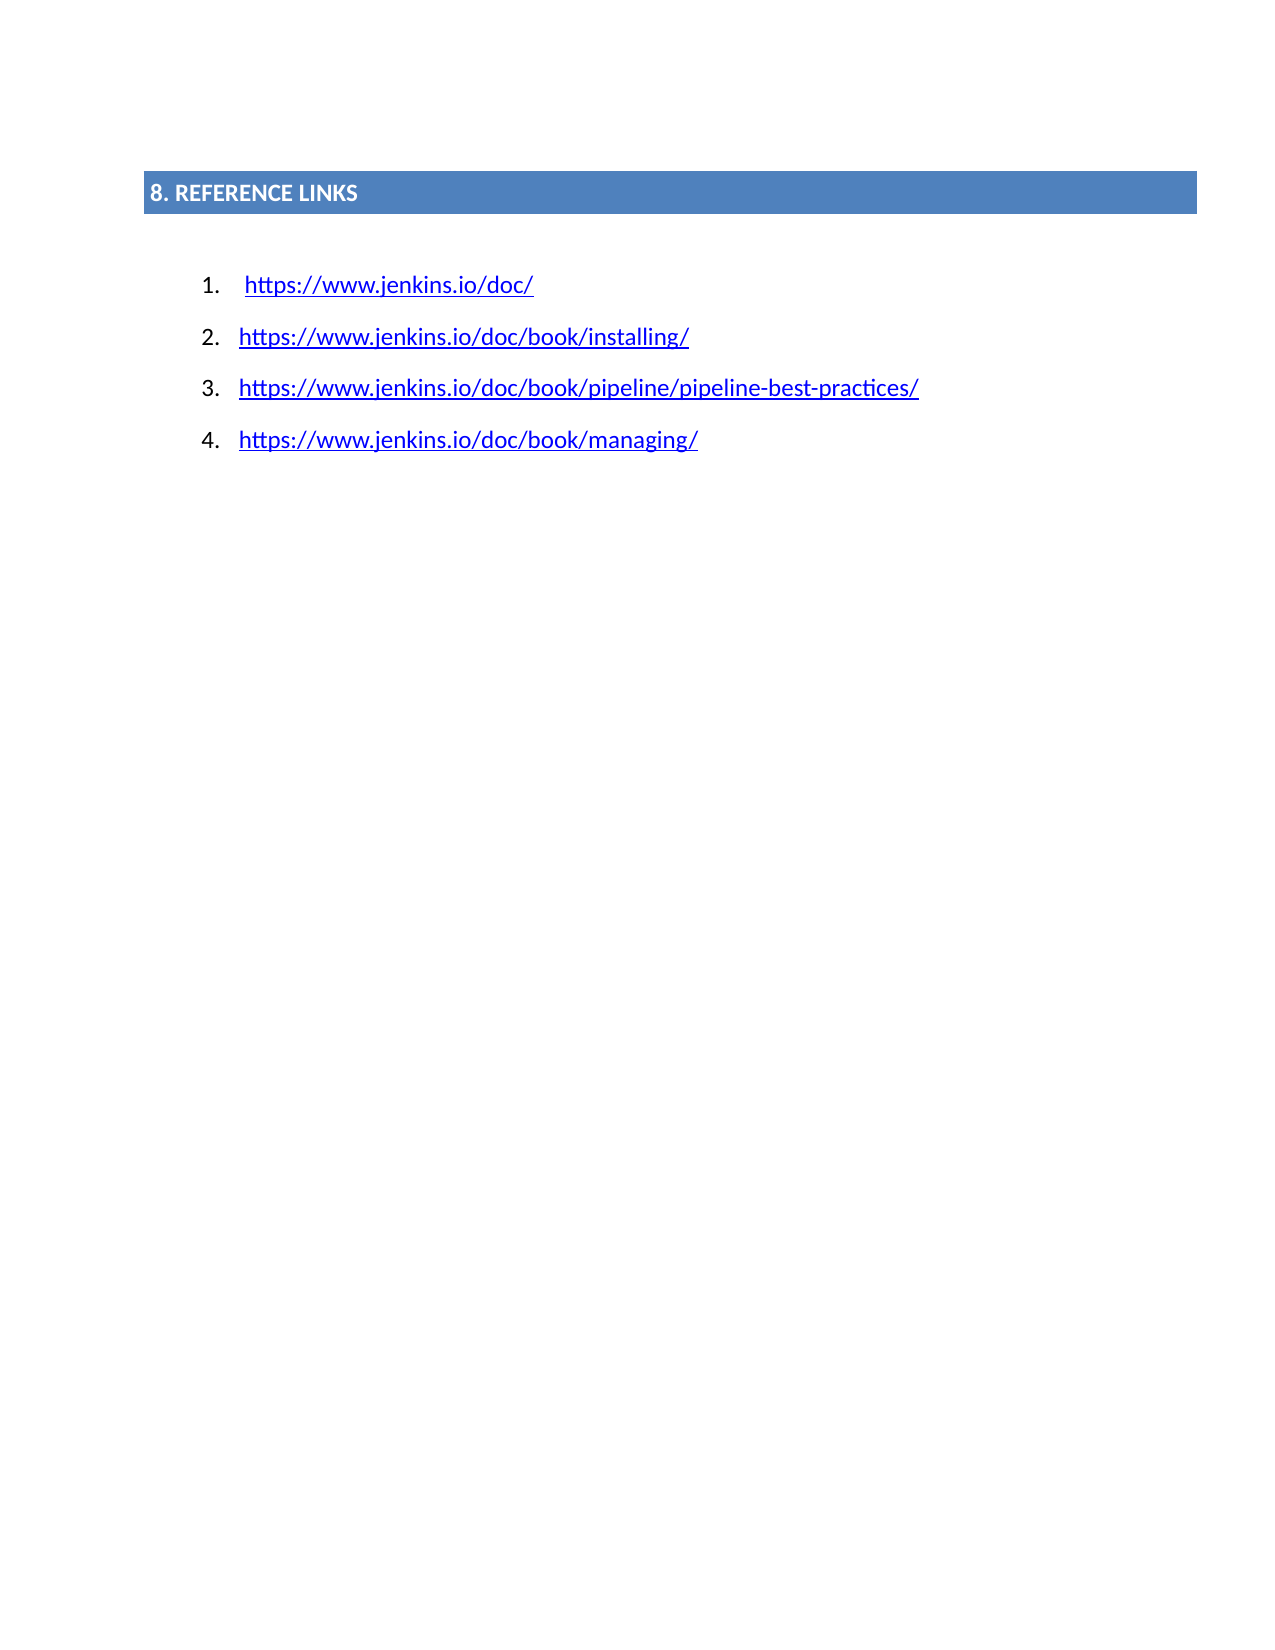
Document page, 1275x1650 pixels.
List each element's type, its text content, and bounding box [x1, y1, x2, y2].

list https://www.jenkins.io/doc/book/managing/ [201, 424, 1191, 454]
subtitle REFERENCE LINKS [150, 177, 1191, 208]
list https://www.jenkins.io/doc/book/pipeline/pipeline-best-practices/ [201, 372, 1191, 403]
list https://www.jenkins.io/doc/ [201, 270, 1191, 300]
list https://www.jenkins.io/doc/book/installing/ [201, 321, 1191, 352]
